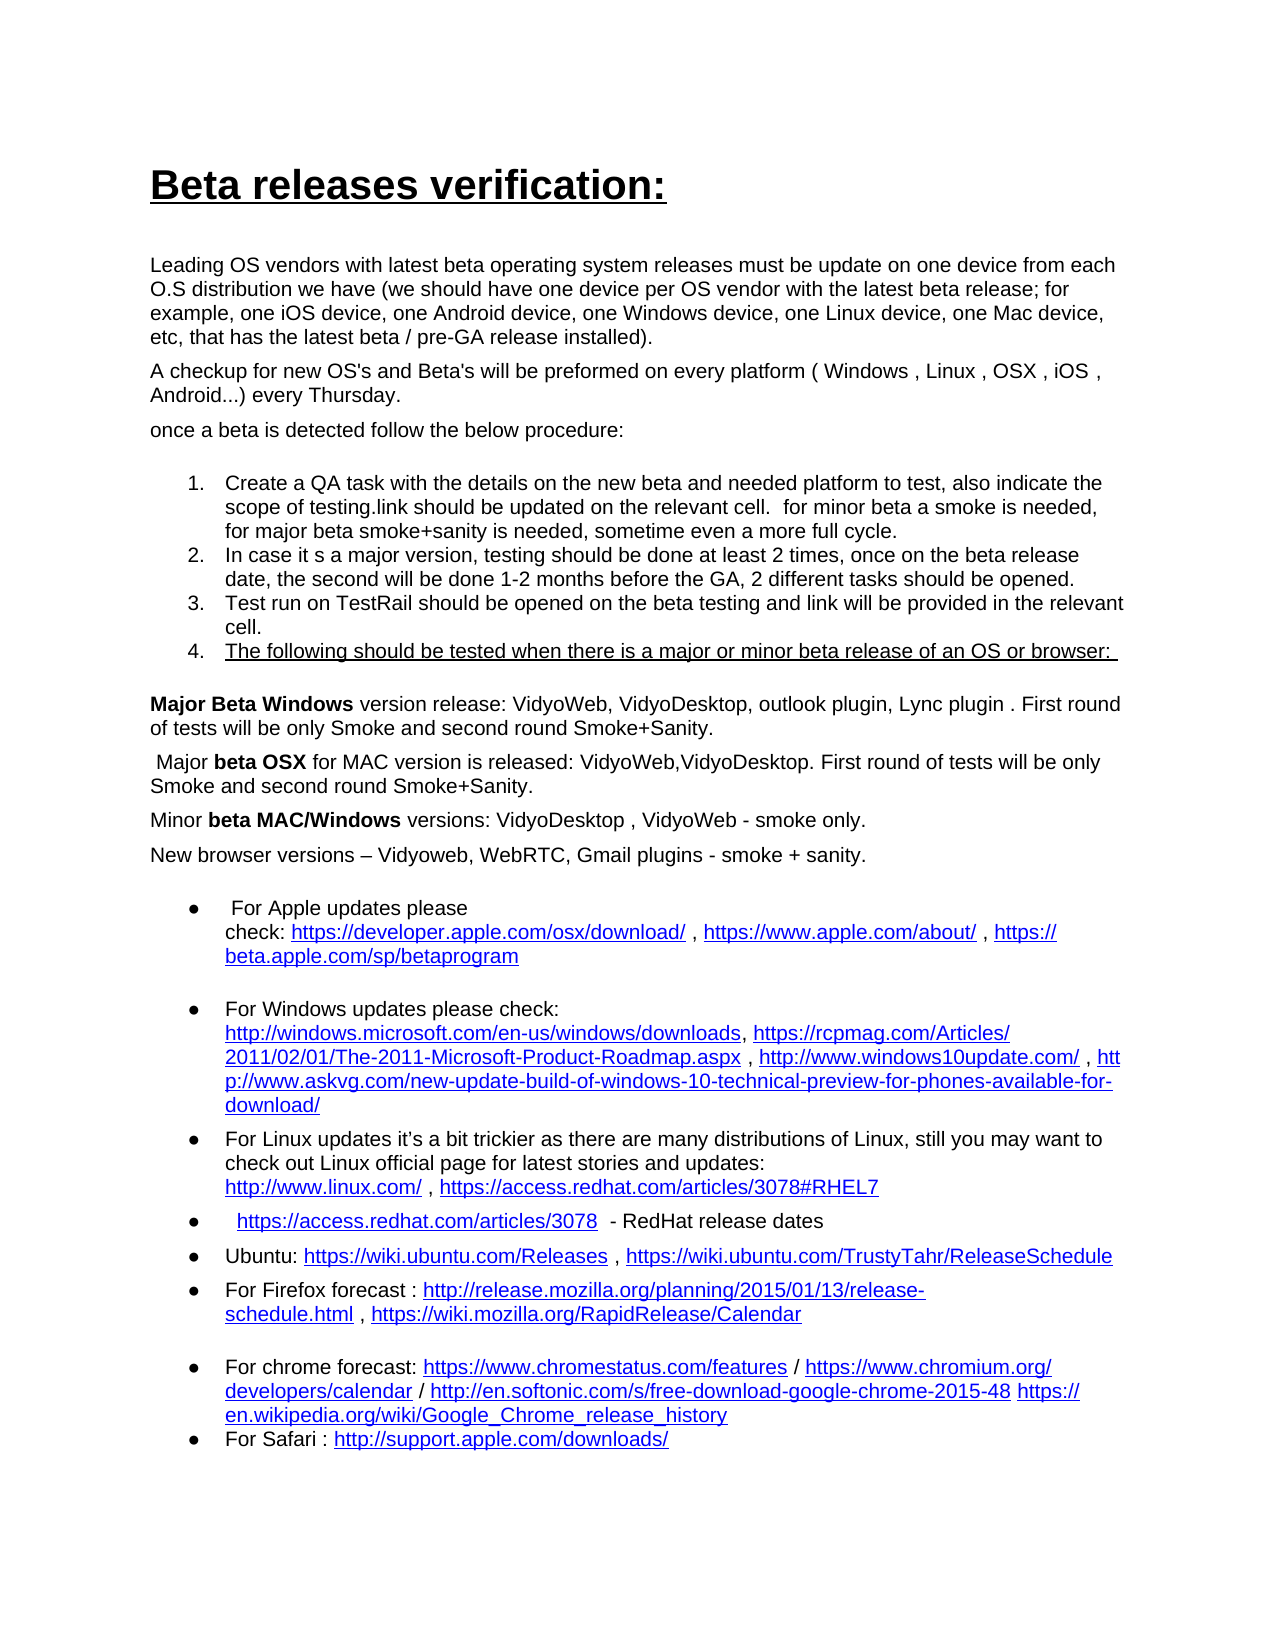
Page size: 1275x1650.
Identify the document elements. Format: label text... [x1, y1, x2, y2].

list https://access.redhat.com/articles/3078 - RedHat release dates [187, 1209, 1125, 1233]
list The following should be tested when there is a major or minor beta release of an OS or browser: [187, 638, 1125, 662]
list Ubuntu: https://wiki.ubuntu.com/Releases , https://wiki.ubuntu.com/TrustyTahr/ReleaseSchedule [187, 1244, 1125, 1268]
list For Firefox forecast : http://release.mozilla.org/planning/2015/01/13/release-schedule.html , https://wiki.mozilla.org/RapidRelease/Calendar [187, 1278, 1125, 1326]
text once a beta is detected follow the below procedure: [150, 418, 1125, 442]
list For Safari : http://support.apple.com/downloads/ [187, 1427, 1125, 1451]
list For chrome forecast: https://www.chromestatus.com/features / https://www.chromium.org/developers/calendar / http://en.softonic.com/s/free-download-google-chrome-2015-48 https://en.wikipedia.org/wiki/Google_Chrome_release_history [187, 1355, 1125, 1427]
list For Windows updates please check: http://windows.microsoft.com/en-us/windows/downloads, https://rcpmag.com/Articles/2011/02/01/The-2011-Microsoft-Product-Roadmap.aspx , http://www.windows10update.com/ , http://www.askvg.com/new-update-build-of-windows-10-technical-preview-for-phones-available-for-download/ [187, 997, 1125, 1117]
text Beta releases verification: [150, 160, 1125, 208]
list Test run on TestRail should be opened on the beta testing and link will be provided in the relevant cell. [187, 591, 1125, 638]
list Create a QA task with the details on the new beta and needed platform to test, also indicate the scope of testing.link should be updated on the relevant cell. for minor beta a smoke is needed, for major beta smoke+sanity is needed, sometime even a more full cycle. [187, 471, 1125, 543]
text Major beta OSX for MAC version is released: VidyoWeb,VidyoDesktop. First round of tests will be only Smoke and second round Smoke+Sanity. [150, 750, 1125, 798]
text A checkup for new OS's and Beta's will be preformed on every platform ( Windows , Linux , OSX , iOS , Android...) every Thursday. [150, 359, 1125, 407]
list For Apple updates please check: https://developer.apple.com/osx/download/ , https://www.apple.com/about/ , https://beta.apple.com/sp/betaprogram [187, 896, 1125, 968]
text Leading OS vendors with latest beta operating system releases must be update on one device from each O.S distribution we have (we should have one device per OS vendor with the latest beta release; for example, one iOS device, one Android device, one Windows device, one Linux device, one Mac device, etc, that has the latest beta / pre-GA release installed). [150, 253, 1125, 349]
text Major Beta Windows version release: VidyoWeb, VidyoDesktop, outlook plugin, Lync plugin . First round of tests will be only Smoke and second round Smoke+Sanity. [150, 692, 1125, 739]
list In case it s a major version, testing should be done at least 2 times, once on the beta release date, the second will be done 1-2 months before the GA, 2 different tasks should be opened. [187, 543, 1125, 591]
text New browser versions – Vidyoweb, WebRTC, Gmail plugins - smoke + sanity. [150, 843, 1125, 867]
text Minor beta MAC/Windows versions: VidyoDesktop , VidyoWeb - smoke only. [150, 808, 1125, 832]
list For Linux updates it’s a bit trickier as there are many distributions of Linux, still you may want to check out Linux official page for latest stories and updates: http://www.linux.com/ , https://access.redhat.com/articles/3078#RHEL7 [187, 1127, 1125, 1199]
